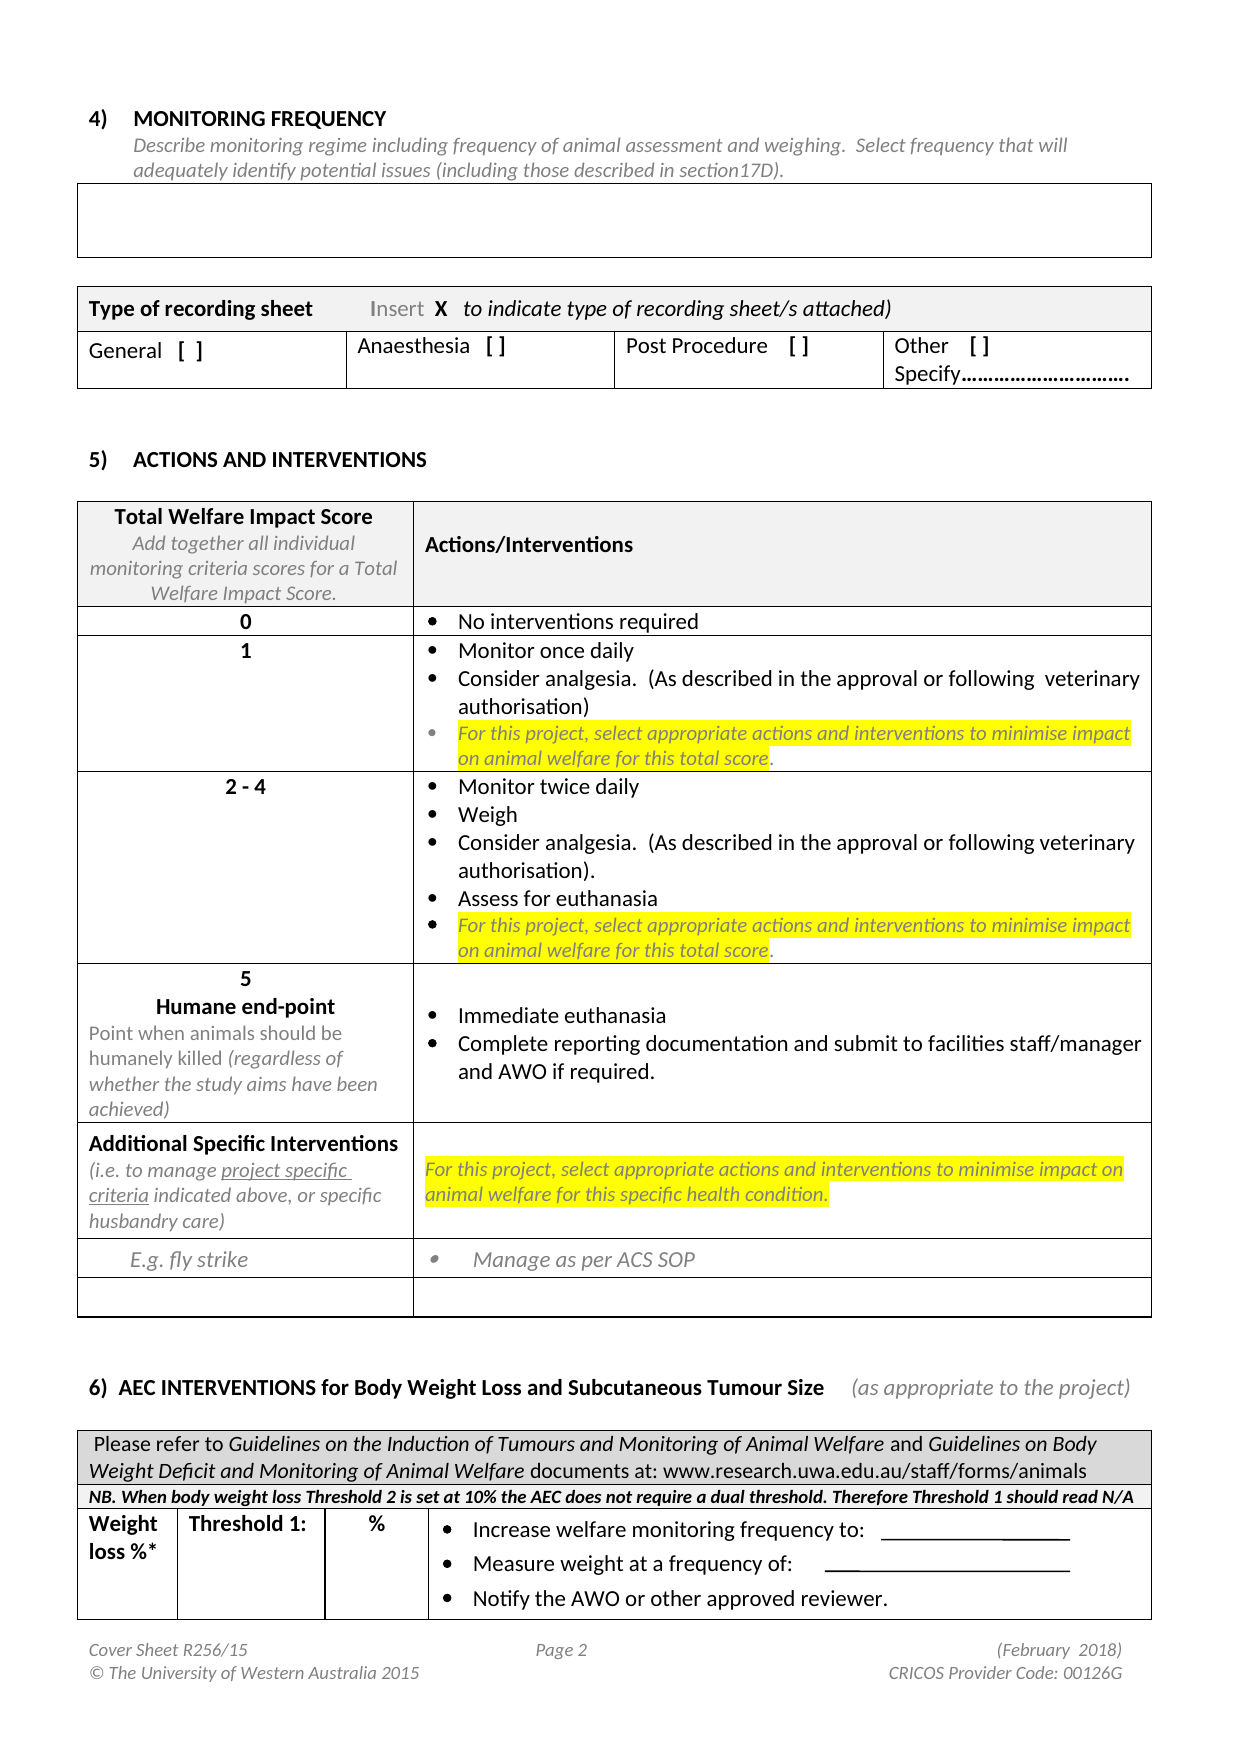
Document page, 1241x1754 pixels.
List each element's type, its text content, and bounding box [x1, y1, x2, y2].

table_cell 1 [78, 636, 413, 771]
table_cell Other [ ] Specify…………………………. [884, 332, 1151, 388]
table_header Total Welfare Impact Score Add together all individual monitoring criteria scores for a Total Welfare Impact Score. [78, 502, 413, 606]
table_cell For this project, select appropriate actions and interventions to minimise impact on animal welfare for this specific health condition. [414, 1123, 1151, 1237]
list AEC INTERVENTIONS for Body Weight Loss and Subcutaneous Tumour Size (as appropriate to the project) [89, 1373, 1152, 1402]
table_cell % [326, 1509, 428, 1618]
table_cell Post Procedure [ ] [615, 332, 883, 388]
table_cell General [ ] [78, 332, 346, 388]
table_cell 0 [78, 607, 413, 635]
table_cell Additional Specific Interventions (i.e. to manage project specific criteria indicated above, or specific husbandry care) [78, 1123, 413, 1237]
text Describe monitoring regime including frequency of animal assessment and weighing. Select frequency that will adequately identify potential issues (including those described in section17D). [89, 132, 1152, 183]
table_cell Manage as per ACS SOP [414, 1239, 1151, 1277]
table_cell Monitor twice daily Weigh Consider analgesia. (As described in the approval or following veterinary authorisation). Assess for euthanasia For this project, select appropriate actions and interventions to minimise impact on animal welfare for this total score. [414, 772, 1151, 963]
table_cell Anaesthesia [ ] [347, 332, 614, 388]
table_cell NB. When body weight loss Threshold 2 is set at 10% the AEC does not require a dual threshold. Therefore Threshold 1 should read N/A [78, 1485, 1151, 1508]
table_cell 5 Humane end-point Point when animals should be humanely killed (regardless of whether the study aims have been achieved) [78, 964, 413, 1122]
table_cell Threshold 1: [178, 1509, 324, 1618]
table_cell Weight loss %* [78, 1509, 177, 1618]
table_header Type of recording sheet Insert X to indicate type of recording sheet/s attached) [78, 287, 1151, 331]
table_cell 2 - 4 [78, 772, 413, 963]
list MONITORING FREQUENCY [89, 104, 1152, 132]
table_cell Monitor once daily Consider analgesia. (As described in the approval or following veterinary authorisation) For this project, select appropriate actions and interventions to minimise impact on animal welfare for this total score. [414, 636, 1151, 771]
table_header [78, 184, 1151, 257]
table_cell E.g. fly strike [78, 1239, 413, 1277]
table_header Please refer to Guidelines on the Induction of Tumours and Monitoring of Animal Welfare and Guidelines on Body Weight Deficit and Monitoring of Animal Welfare documents at: www.research.uwa.edu.au/staff/forms/animals [78, 1431, 1151, 1484]
table_cell Immediate euthanasia Complete reporting documentation and submit to facilities staff/manager and AWO if required. [414, 964, 1151, 1122]
table_cell [78, 1278, 413, 1316]
table_header Actions/Interventions [414, 502, 1151, 606]
table_cell [414, 1278, 1151, 1316]
table_cell No interventions required [414, 607, 1151, 635]
list ACTIONS AND INTERVENTIONS [89, 445, 1152, 473]
table_cell Increase welfare monitoring frequency to: Measure weight at a frequency of: Notify the AWO or other approved reviewer. [429, 1509, 1151, 1618]
